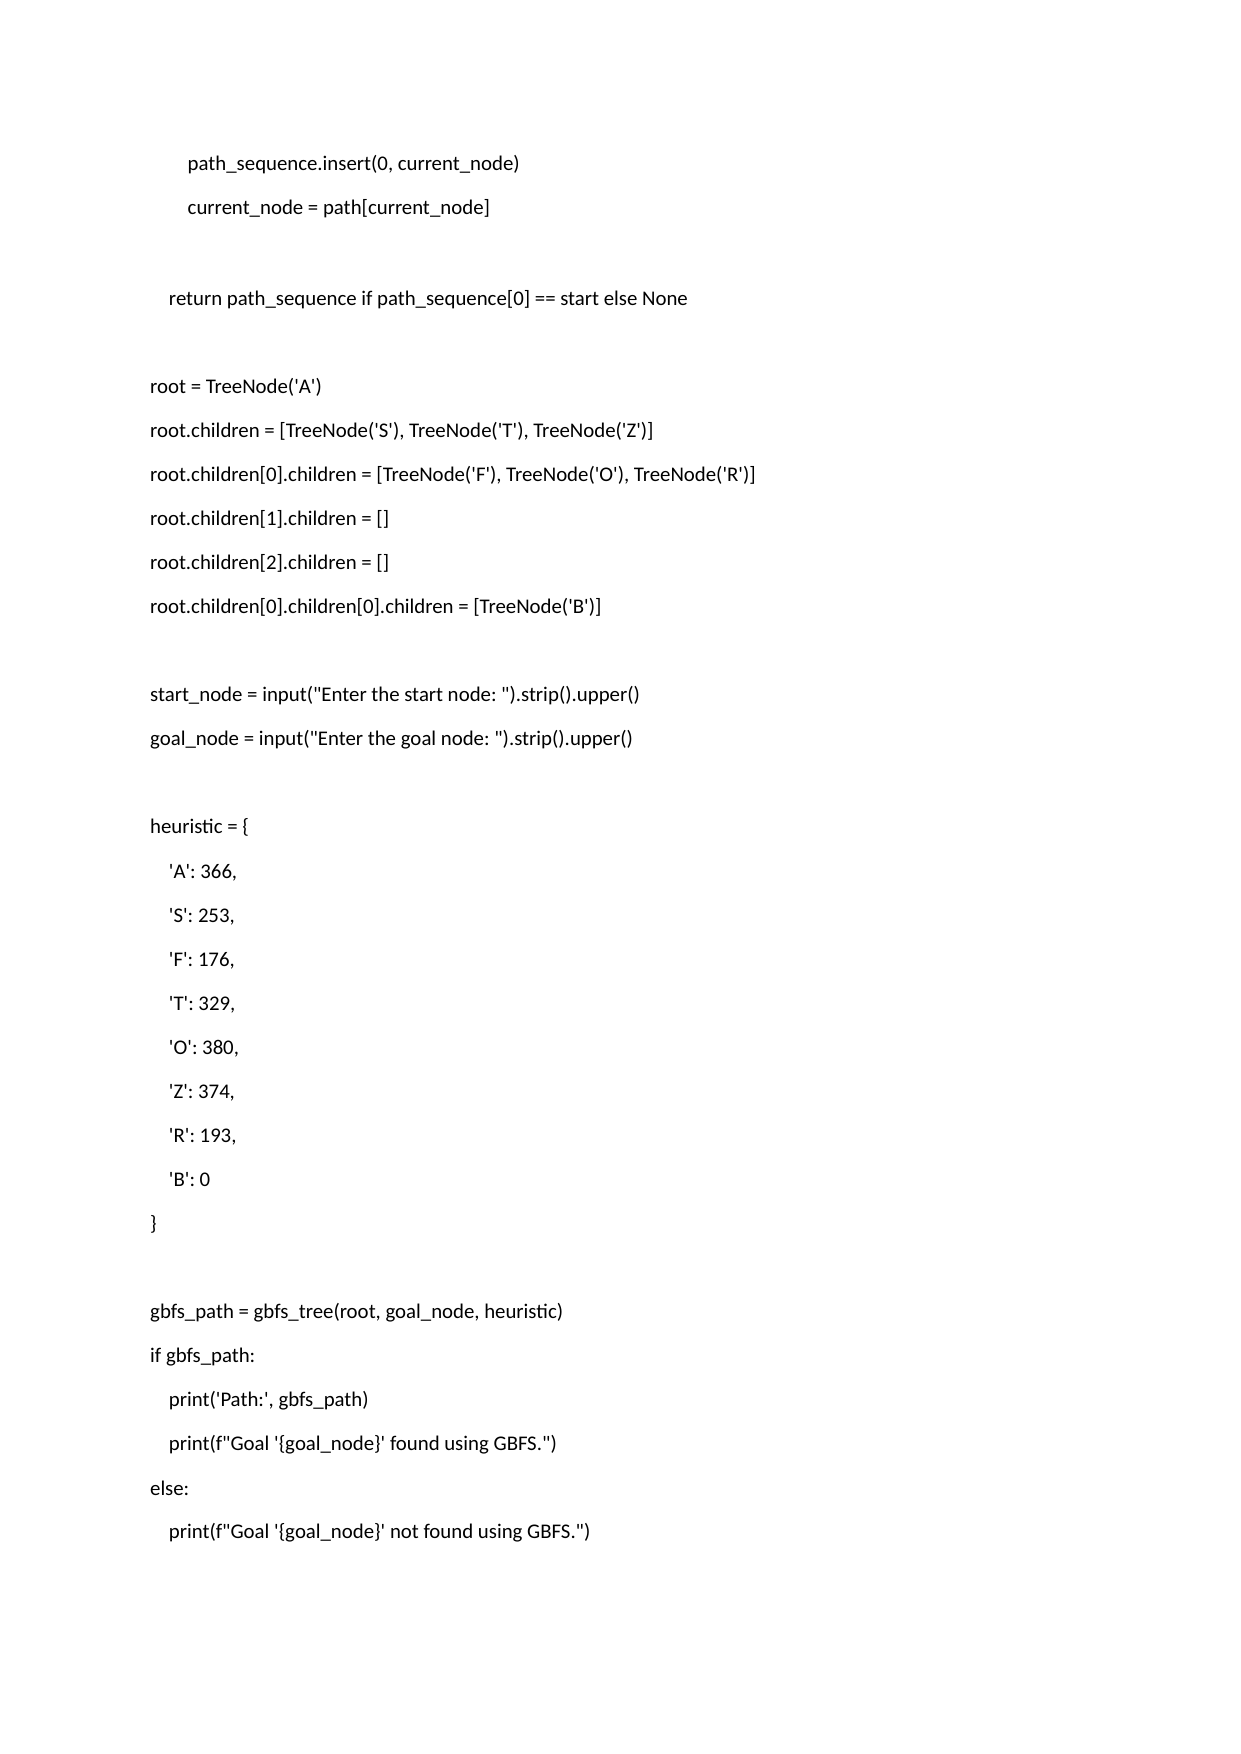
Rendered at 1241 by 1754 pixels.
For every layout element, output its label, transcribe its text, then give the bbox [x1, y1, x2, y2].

text 'F': 176, [150, 946, 1090, 971]
text heuristic = { [150, 814, 1090, 839]
text 'O': 380, [150, 1034, 1090, 1059]
text root.children[2].children = [] [150, 549, 1090, 575]
text 'R': 193, [150, 1122, 1090, 1148]
text 'A': 366, [150, 858, 1090, 883]
text root.children[0].children[0].children = [TreeNode('B')] [150, 593, 1090, 619]
text current_node = path[current_node] [150, 194, 1090, 219]
text return path_sequence if path_sequence[0] == start else None [150, 285, 1090, 310]
text root.children[0].children = [TreeNode('F'), TreeNode('O'), TreeNode('R')] [150, 461, 1090, 487]
text 'S': 253, [150, 902, 1090, 927]
text print('Path:', gbfs_path) [150, 1387, 1090, 1412]
text goal_node = input("Enter the goal node: ").strip().upper() [150, 726, 1090, 751]
text root.children[1].children = [] [150, 505, 1090, 531]
text gbfs_path = gbfs_tree(root, goal_node, heuristic) [150, 1298, 1090, 1324]
text root = TreeNode('A') [150, 373, 1090, 398]
text print(f"Goal '{goal_node}' not found using GBFS.") [150, 1519, 1090, 1544]
text print(f"Goal '{goal_node}' found using GBFS.") [150, 1431, 1090, 1456]
text else: [150, 1475, 1090, 1500]
text 'Z': 374, [150, 1078, 1090, 1103]
text start_node = input("Enter the start node: ").strip().upper() [150, 682, 1090, 707]
text root.children = [TreeNode('S'), TreeNode('T'), TreeNode('Z')] [150, 417, 1090, 443]
text 'B': 0 [150, 1166, 1090, 1192]
text if gbfs_path: [150, 1342, 1090, 1368]
text } [150, 1210, 1090, 1236]
text 'T': 329, [150, 990, 1090, 1015]
text path_sequence.insert(0, current_node) [150, 150, 1090, 175]
